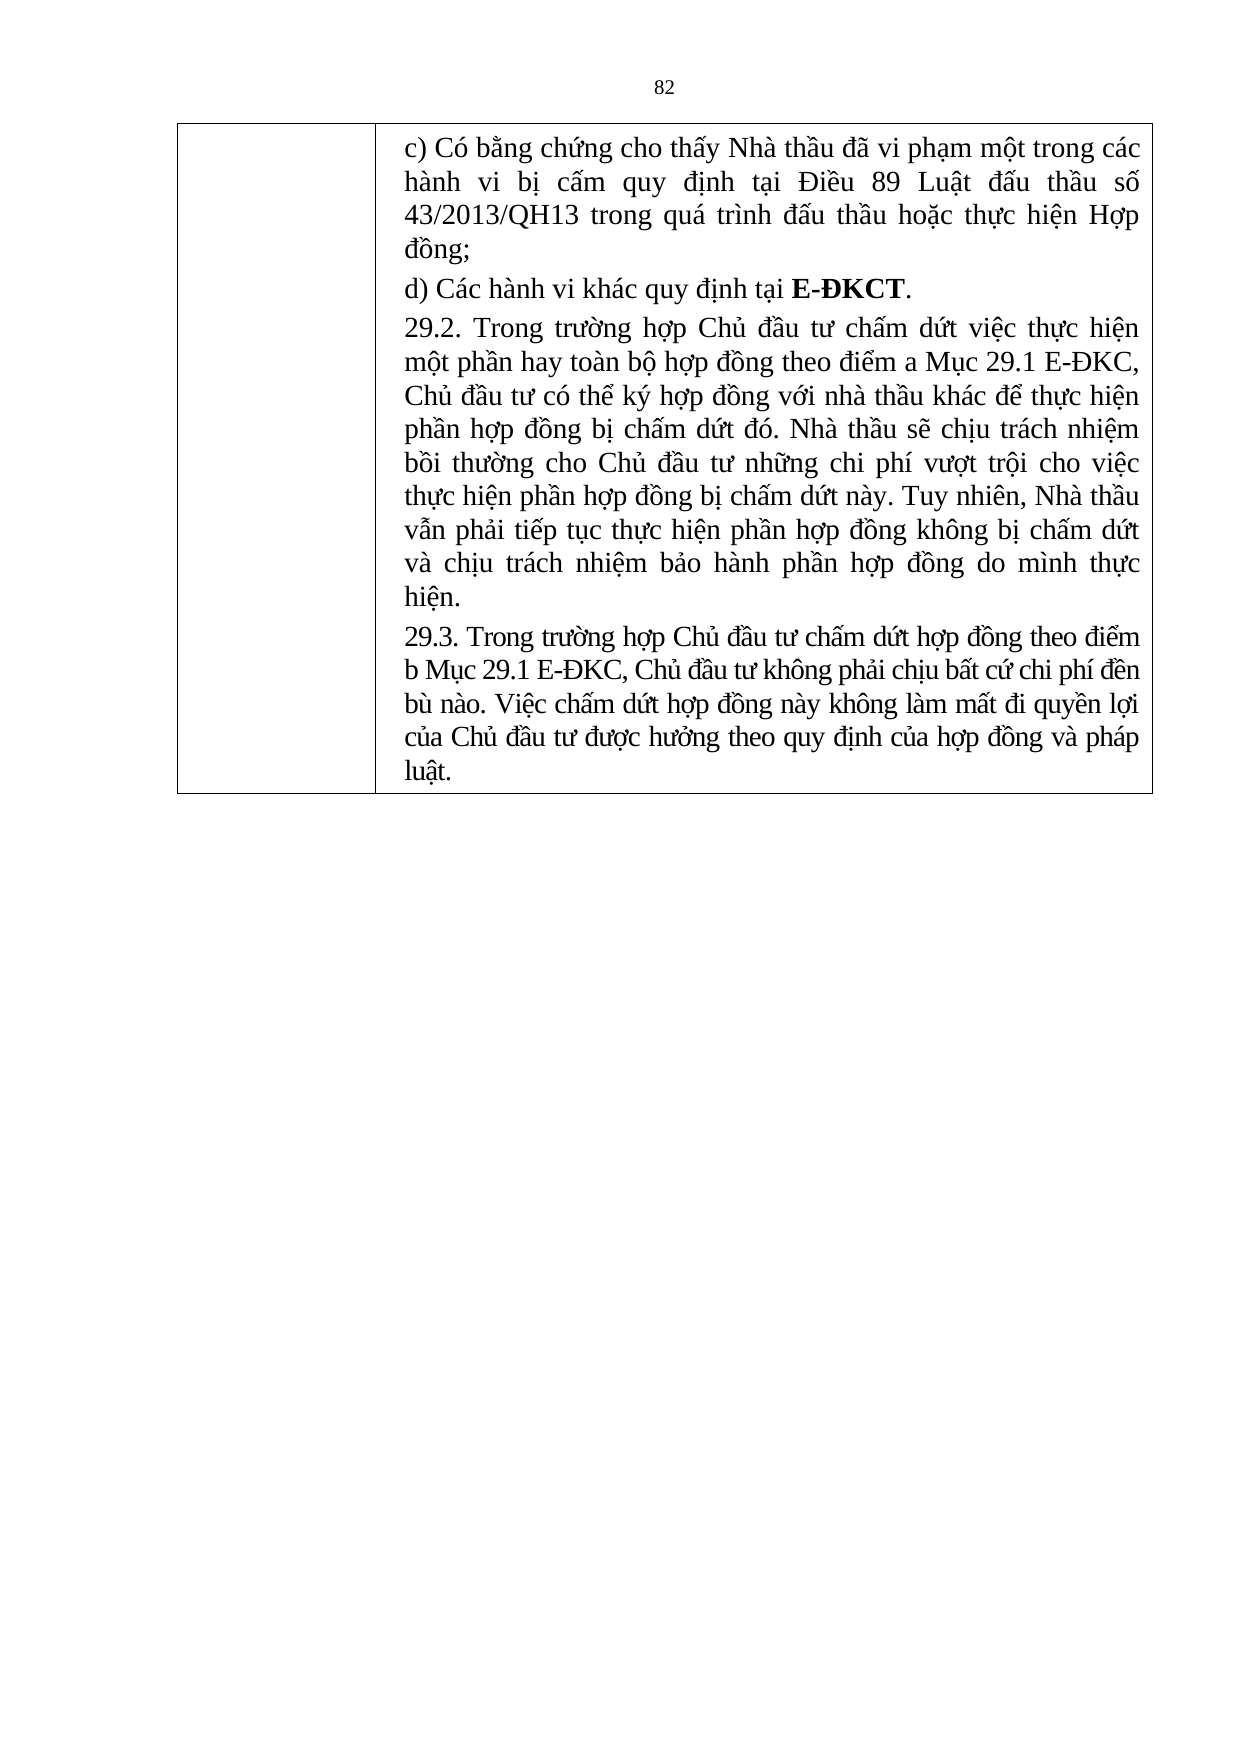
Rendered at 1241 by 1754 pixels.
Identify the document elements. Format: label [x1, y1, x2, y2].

table_cell [178, 124, 375, 793]
table_cell [376, 124, 1152, 793]
